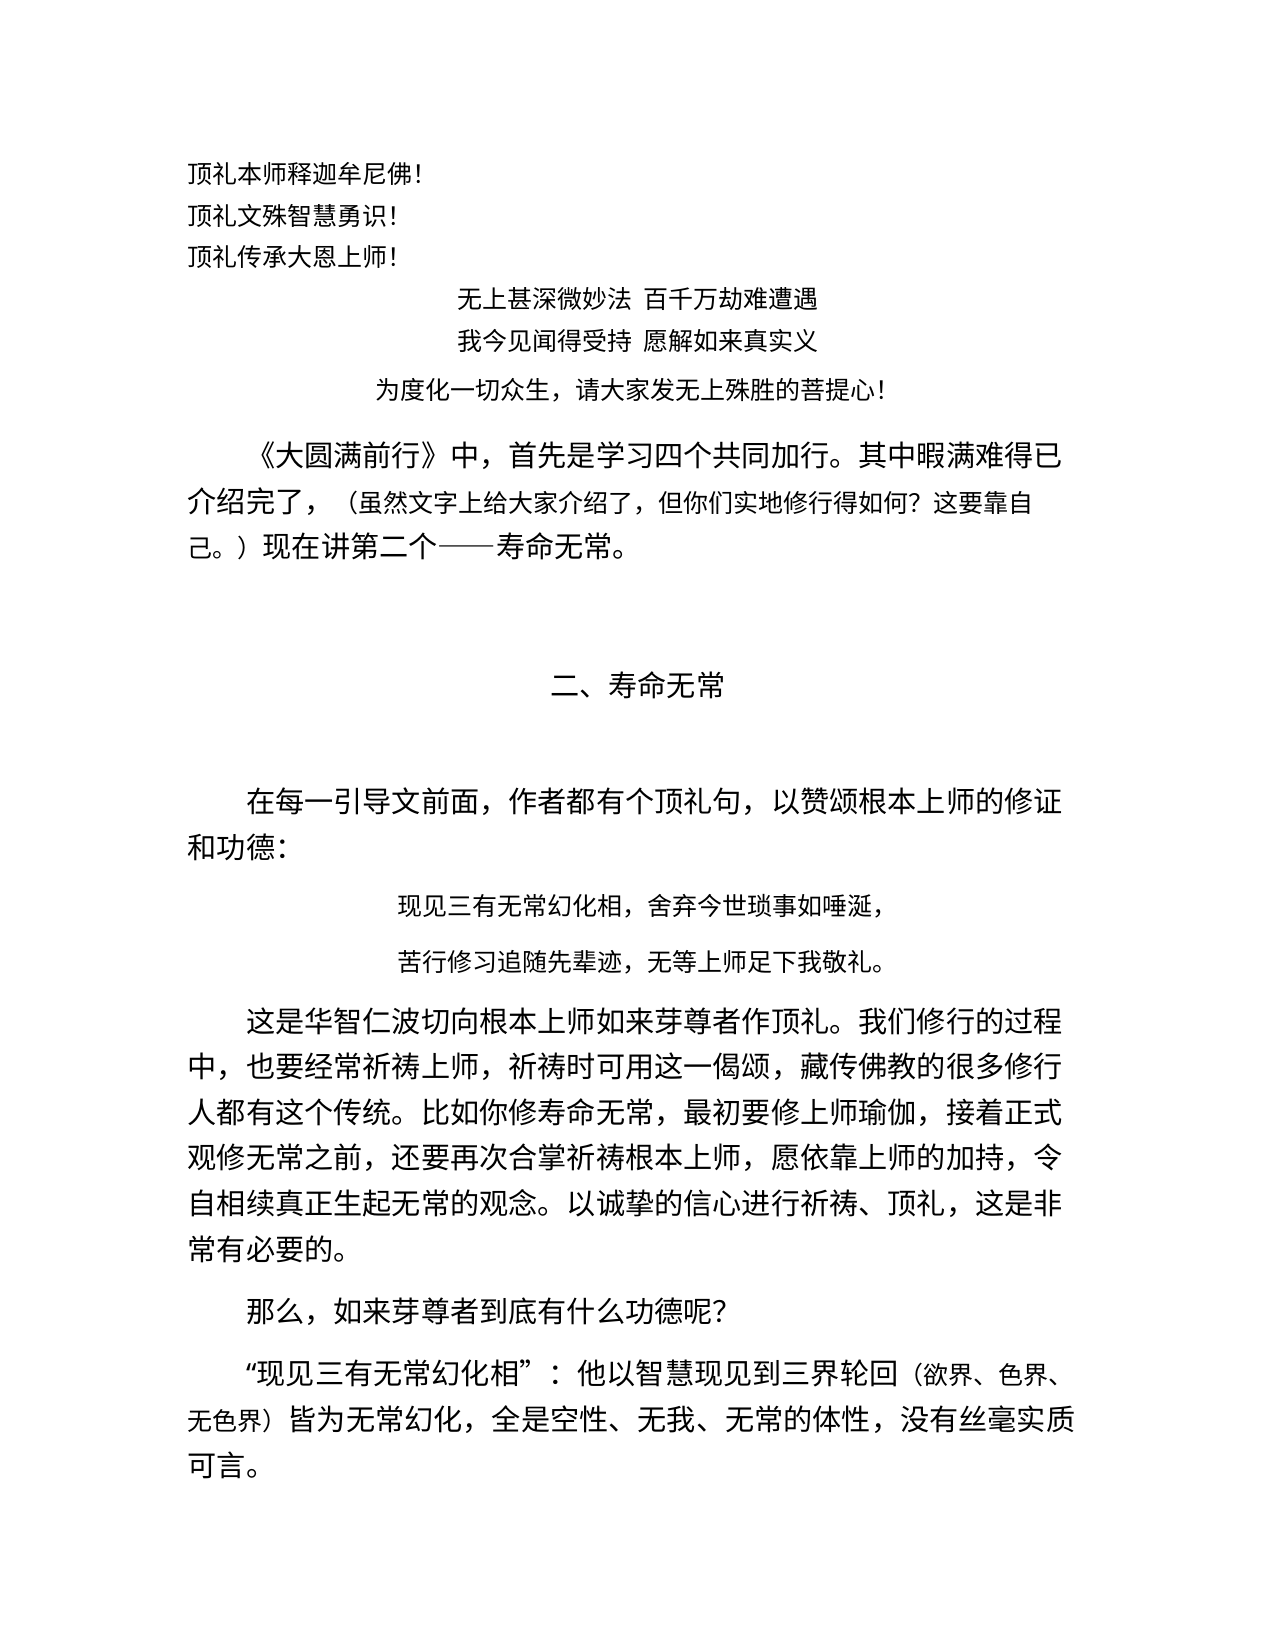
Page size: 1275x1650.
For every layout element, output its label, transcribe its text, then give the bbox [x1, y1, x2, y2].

text 我今见闻得受持 愿解如来真实义 [187, 317, 1087, 358]
text 这是华智仁波切向根本上师如来芽尊者作顶礼。我们修行的过程中，也要经常祈祷上师，祈祷时可用这一偈颂，藏传佛教的很多修行人都有这个传统。比如你修寿命无常，最初要修上师瑜伽，接着正式观修无常之前，还要再次合掌祈祷根本上师，愿依靠上师的加持，令自相续真正生起无常的观念。以诚挚的信心进行祈祷、顶礼，这是非常有必要的。 [187, 998, 1087, 1268]
text 顶礼传承大恩上师！ [187, 233, 1087, 275]
text 苦行修习追随先辈迹，无等上师足下我敬礼。 [187, 942, 1087, 979]
text 顶礼文殊智慧勇识！ [187, 192, 1087, 233]
text 为度化一切众生，请大家发无上殊胜的菩提心！ [187, 366, 1087, 407]
text 顶礼本师释迦牟尼佛！ [187, 150, 1087, 192]
text 那么，如来芽尊者到底有什么功德呢？ [187, 1288, 1087, 1331]
text “现见三有无常幻化相”：他以智慧现见到三界轮回（欲界、色界、无色界）皆为无常幻化，全是空性、无我、无常的体性，没有丝毫实质可言。 [187, 1351, 1087, 1484]
text 现见三有无常幻化相，舍弃今世琐事如唾涎， [187, 887, 1087, 923]
text 二、寿命无常 [187, 663, 1087, 705]
text 无上甚深微妙法 百千万劫难遭遇 [187, 275, 1087, 317]
text 在每一引导文前面，作者都有个顶礼句，以赞颂根本上师的修证和功德： [187, 779, 1087, 867]
text 《大圆满前行》中，首先是学习四个共同加行。其中暇满难得已介绍完了，（虽然文字上给大家介绍了，但你们实地修行得如何？这要靠自己。）现在讲第二个——寿命无常。 [187, 432, 1087, 566]
